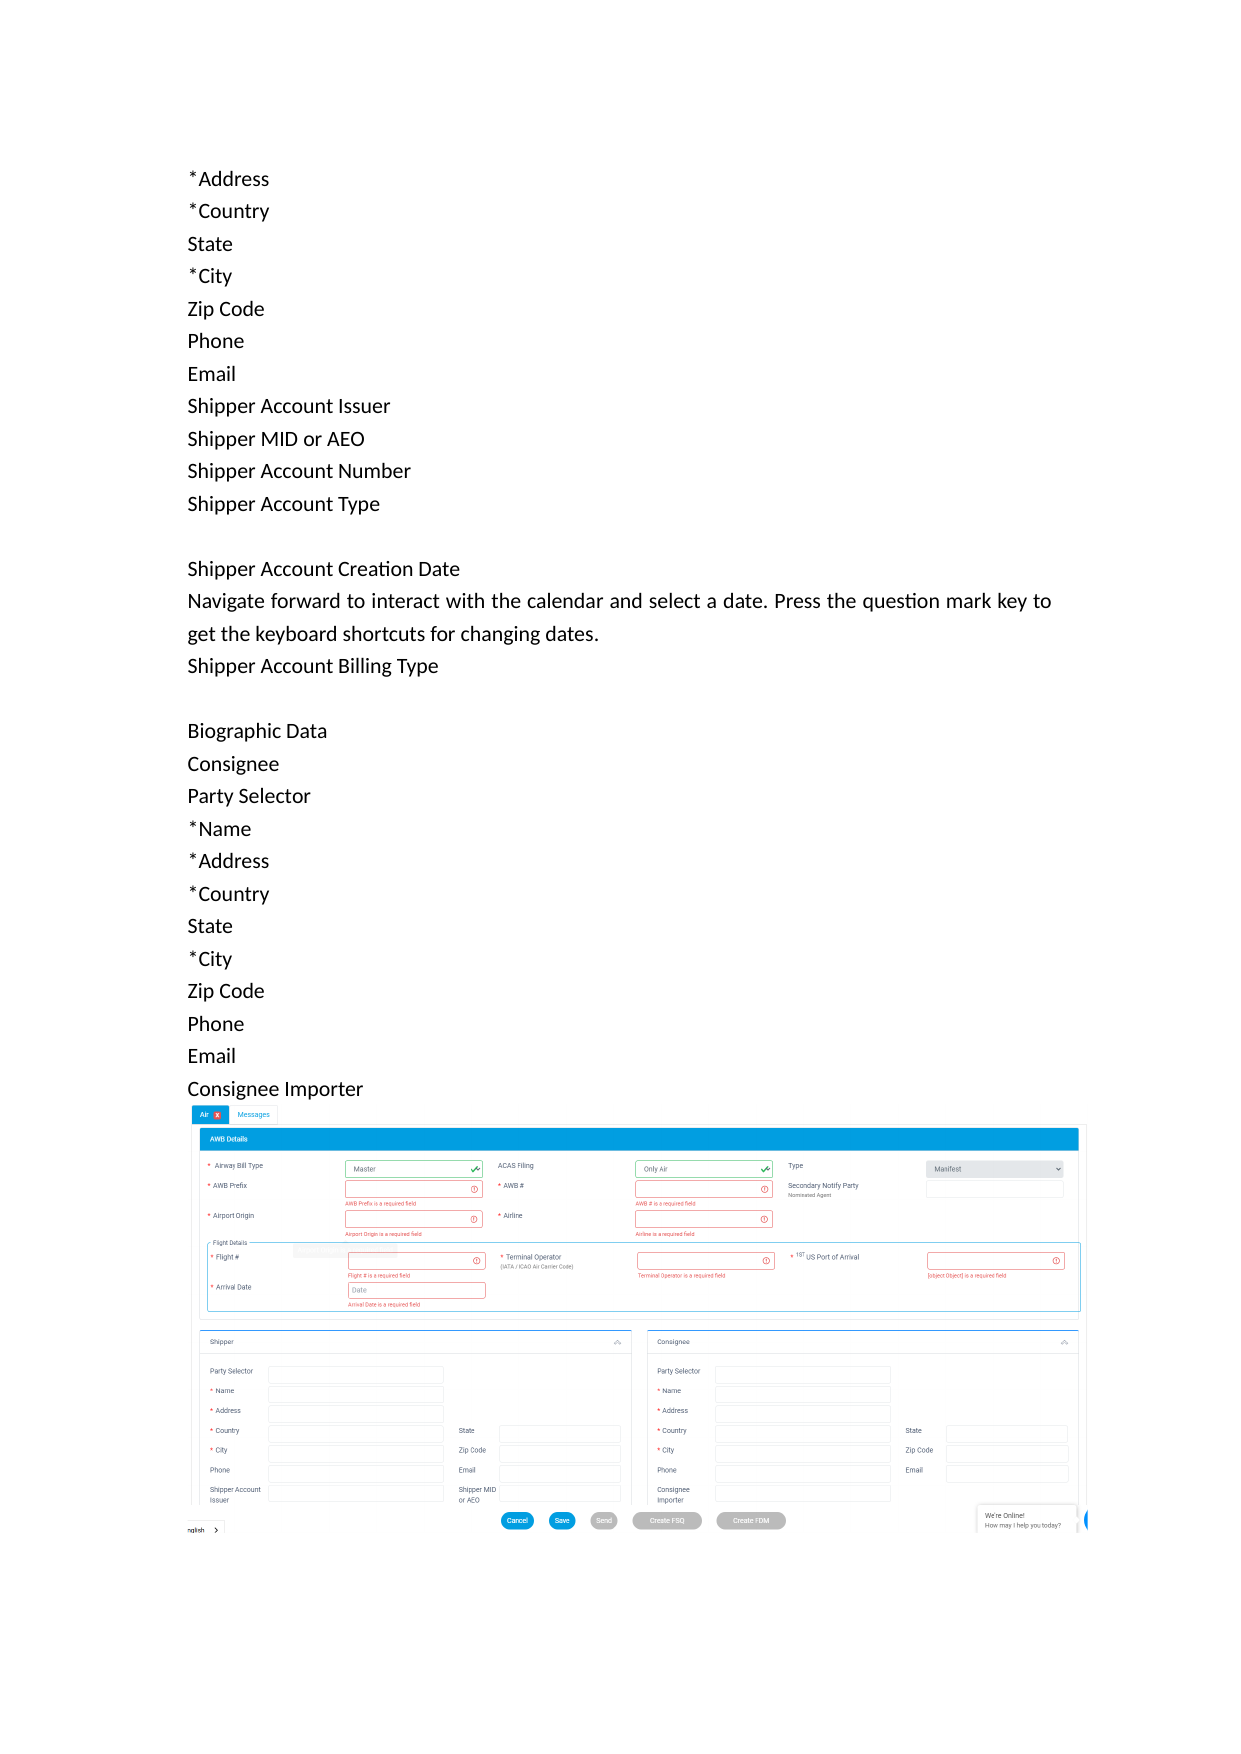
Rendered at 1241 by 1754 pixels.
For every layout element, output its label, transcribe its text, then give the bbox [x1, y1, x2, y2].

text *Address [187, 844, 1053, 877]
text *Address [187, 162, 1053, 194]
picture [187, 1104, 1088, 1533]
text State [187, 227, 1053, 259]
text *Country [187, 877, 1053, 909]
text State [187, 909, 1053, 942]
text Shipper Account Issuer [187, 389, 1053, 422]
text Biographic Data [187, 714, 1053, 747]
text Navigate forward to interact with the calendar and select a date. Press the question mark key to get the keyboard shortcuts for changing dates. [187, 584, 1053, 649]
text Shipper Account Type [187, 487, 1053, 519]
text Shipper Account Billing Type [187, 649, 1053, 682]
text Email [187, 357, 1053, 389]
text *City [187, 942, 1053, 974]
text Zip Code [187, 974, 1053, 1007]
text Shipper Account Number [187, 454, 1053, 487]
text *Name [187, 812, 1053, 844]
text Consignee Importer [187, 1072, 1053, 1104]
text Phone [187, 1007, 1053, 1039]
text Email [187, 1039, 1053, 1072]
text Phone [187, 324, 1053, 357]
text Consignee [187, 747, 1053, 779]
text Shipper MID or AEO [187, 422, 1053, 454]
text *City [187, 259, 1053, 292]
text Party Selector [187, 779, 1053, 812]
text *Country [187, 194, 1053, 227]
text Shipper Account Creation Date [187, 552, 1053, 584]
text Zip Code [187, 292, 1053, 324]
